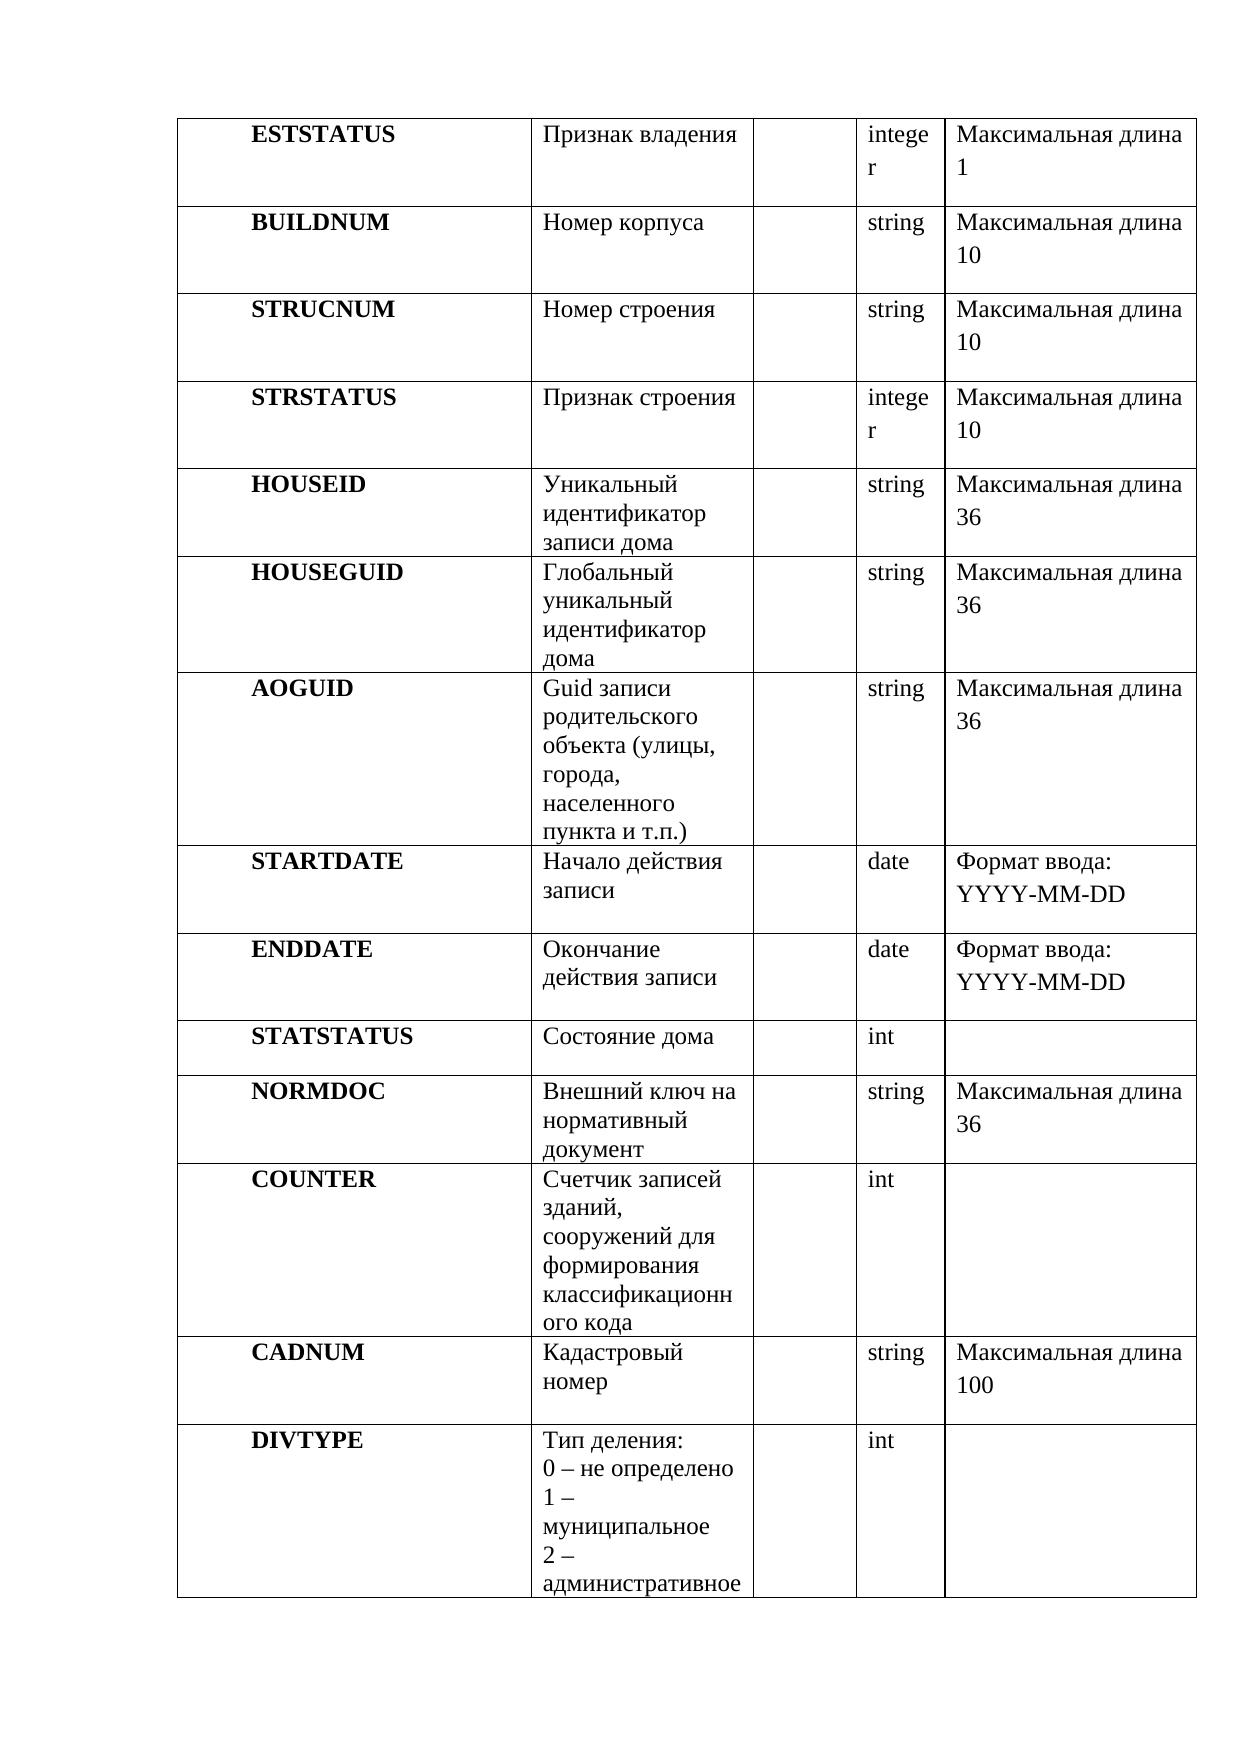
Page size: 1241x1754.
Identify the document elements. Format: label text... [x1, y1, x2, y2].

table_cell string [857, 207, 944, 293]
table_cell [754, 469, 856, 556]
table_cell Признак строения [532, 382, 753, 468]
table_cell Максимальная длина 36 [946, 557, 1196, 672]
table_cell ENDDATE [178, 934, 531, 1020]
table_cell string [857, 673, 944, 845]
table_cell Максимальная длина 100 [946, 1337, 1196, 1424]
table_cell Номер корпуса [532, 207, 753, 293]
table_cell Формат ввода: YYYY-MM-DD [946, 934, 1196, 1020]
table_cell Максимальная длина 10 [946, 382, 1196, 468]
table_cell CADNUM [178, 1337, 531, 1424]
table_cell date [857, 934, 944, 1020]
table_cell Уникальный идентификатор записи дома [532, 469, 753, 556]
table_cell string [857, 1076, 944, 1163]
table_cell int [857, 1164, 944, 1336]
table_cell int [857, 1021, 944, 1075]
table_cell HOUSEID [178, 469, 531, 556]
table_cell [946, 1164, 1196, 1336]
table_cell [754, 1076, 856, 1163]
table_cell string [857, 469, 944, 556]
table_cell Максимальная длина 36 [946, 469, 1196, 556]
table_cell STATSTATUS [178, 1021, 531, 1075]
table_cell BUILDNUM [178, 207, 531, 293]
table_cell [754, 557, 856, 672]
table_cell Guid записи родительского объекта (улицы, города, населенного пункта и т.п.) [532, 673, 753, 845]
table_cell integer [857, 382, 944, 468]
table_cell [754, 1425, 856, 1597]
table_cell STARTDATE [178, 846, 531, 933]
table_cell COUNTER [178, 1164, 531, 1336]
table_cell string [857, 1337, 944, 1424]
table_cell Максимальная длина 1 [946, 119, 1196, 206]
table_cell [754, 1337, 856, 1424]
table_cell [754, 1021, 856, 1075]
table_cell integer [857, 119, 944, 206]
table_cell Максимальная длина 36 [946, 1076, 1196, 1163]
table_cell Максимальная длина 36 [946, 673, 1196, 845]
table_cell [946, 1425, 1196, 1597]
table_cell Признак владения [532, 119, 753, 206]
table_cell string [857, 294, 944, 381]
table_cell ESTSTATUS [178, 119, 531, 206]
table_cell Глобальный уникальный идентификатор дома [532, 557, 753, 672]
table_cell string [857, 557, 944, 672]
table_cell [754, 673, 856, 845]
table_cell [946, 1021, 1196, 1075]
table_cell Максимальная длина 10 [946, 294, 1196, 381]
table_cell int [857, 1425, 944, 1597]
table_cell [754, 934, 856, 1020]
table_cell Счетчик записей зданий, сооружений для формирования классификационного кода [532, 1164, 753, 1336]
table_cell [754, 294, 856, 381]
table_cell Номер строения [532, 294, 753, 381]
table_cell STRUCNUM [178, 294, 531, 381]
table_cell [754, 846, 856, 933]
table_cell NORMDOC [178, 1076, 531, 1163]
table_cell Кадастровый номер [532, 1337, 753, 1424]
table_cell [754, 119, 856, 206]
table_cell Формат ввода: YYYY-MM-DD [946, 846, 1196, 933]
table_cell HOUSEGUID [178, 557, 531, 672]
table_cell date [857, 846, 944, 933]
table_cell STRSTATUS [178, 382, 531, 468]
table_cell [754, 207, 856, 293]
table_cell Тип деления: 0 – не определено 1 – муниципальное 2 – административное [532, 1425, 753, 1597]
table_cell Окончание действия записи [532, 934, 753, 1020]
table_cell Внешний ключ на нормативный документ [532, 1076, 753, 1163]
table_cell Состояние дома [532, 1021, 753, 1075]
table_cell Начало действия записи [532, 846, 753, 933]
table_cell Максимальная длина 10 [946, 207, 1196, 293]
table_cell AOGUID [178, 673, 531, 845]
table_cell [754, 382, 856, 468]
table_cell [754, 1164, 856, 1336]
table_cell DIVTYPE [178, 1425, 531, 1597]
